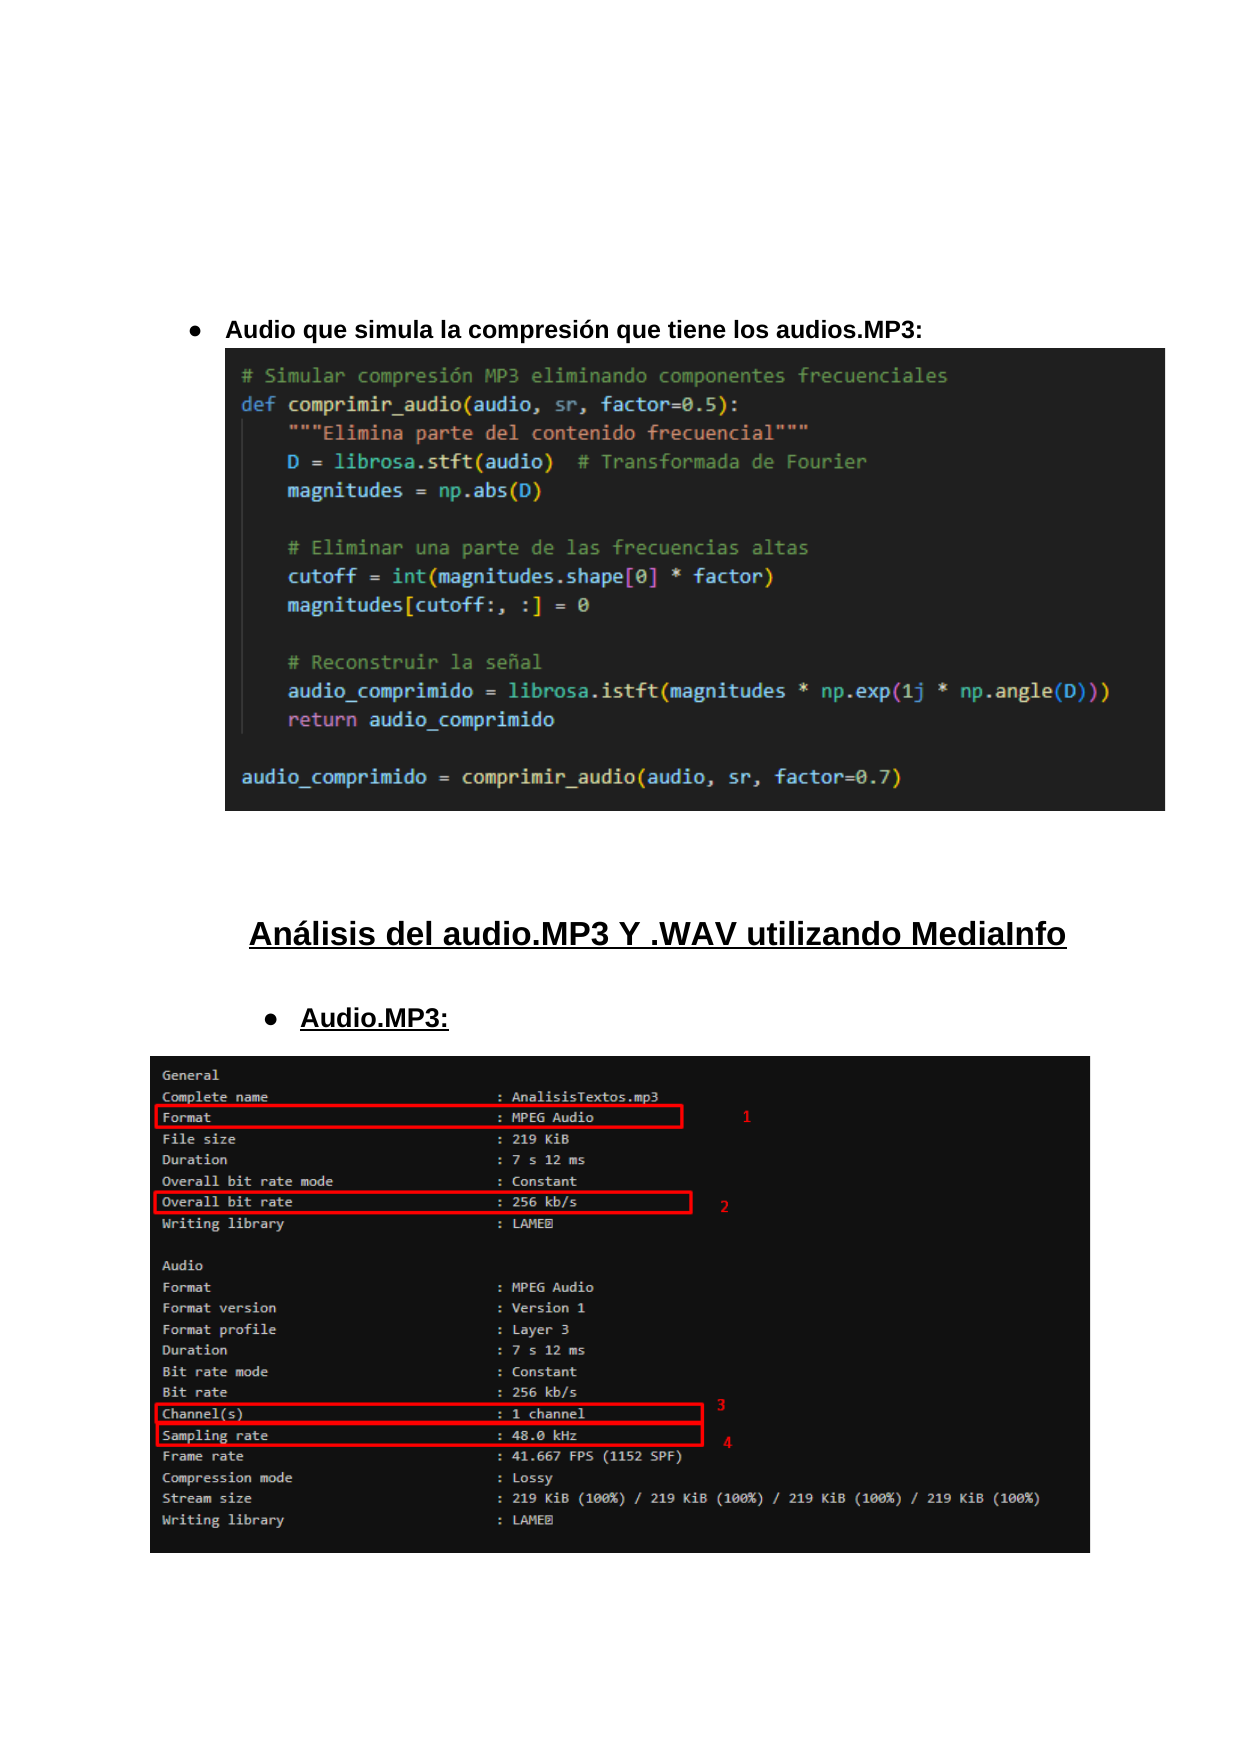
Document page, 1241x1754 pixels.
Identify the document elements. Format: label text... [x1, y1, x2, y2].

list Audio que simula la compresión que tiene los audios.MP3: [187, 315, 1090, 344]
picture [225, 348, 1166, 811]
list Audio.MP3: [262, 1002, 1090, 1033]
picture [150, 1056, 1091, 1553]
text Análisis del audio.MP3 Y .WAV utilizando MediaInfo [225, 913, 1090, 952]
